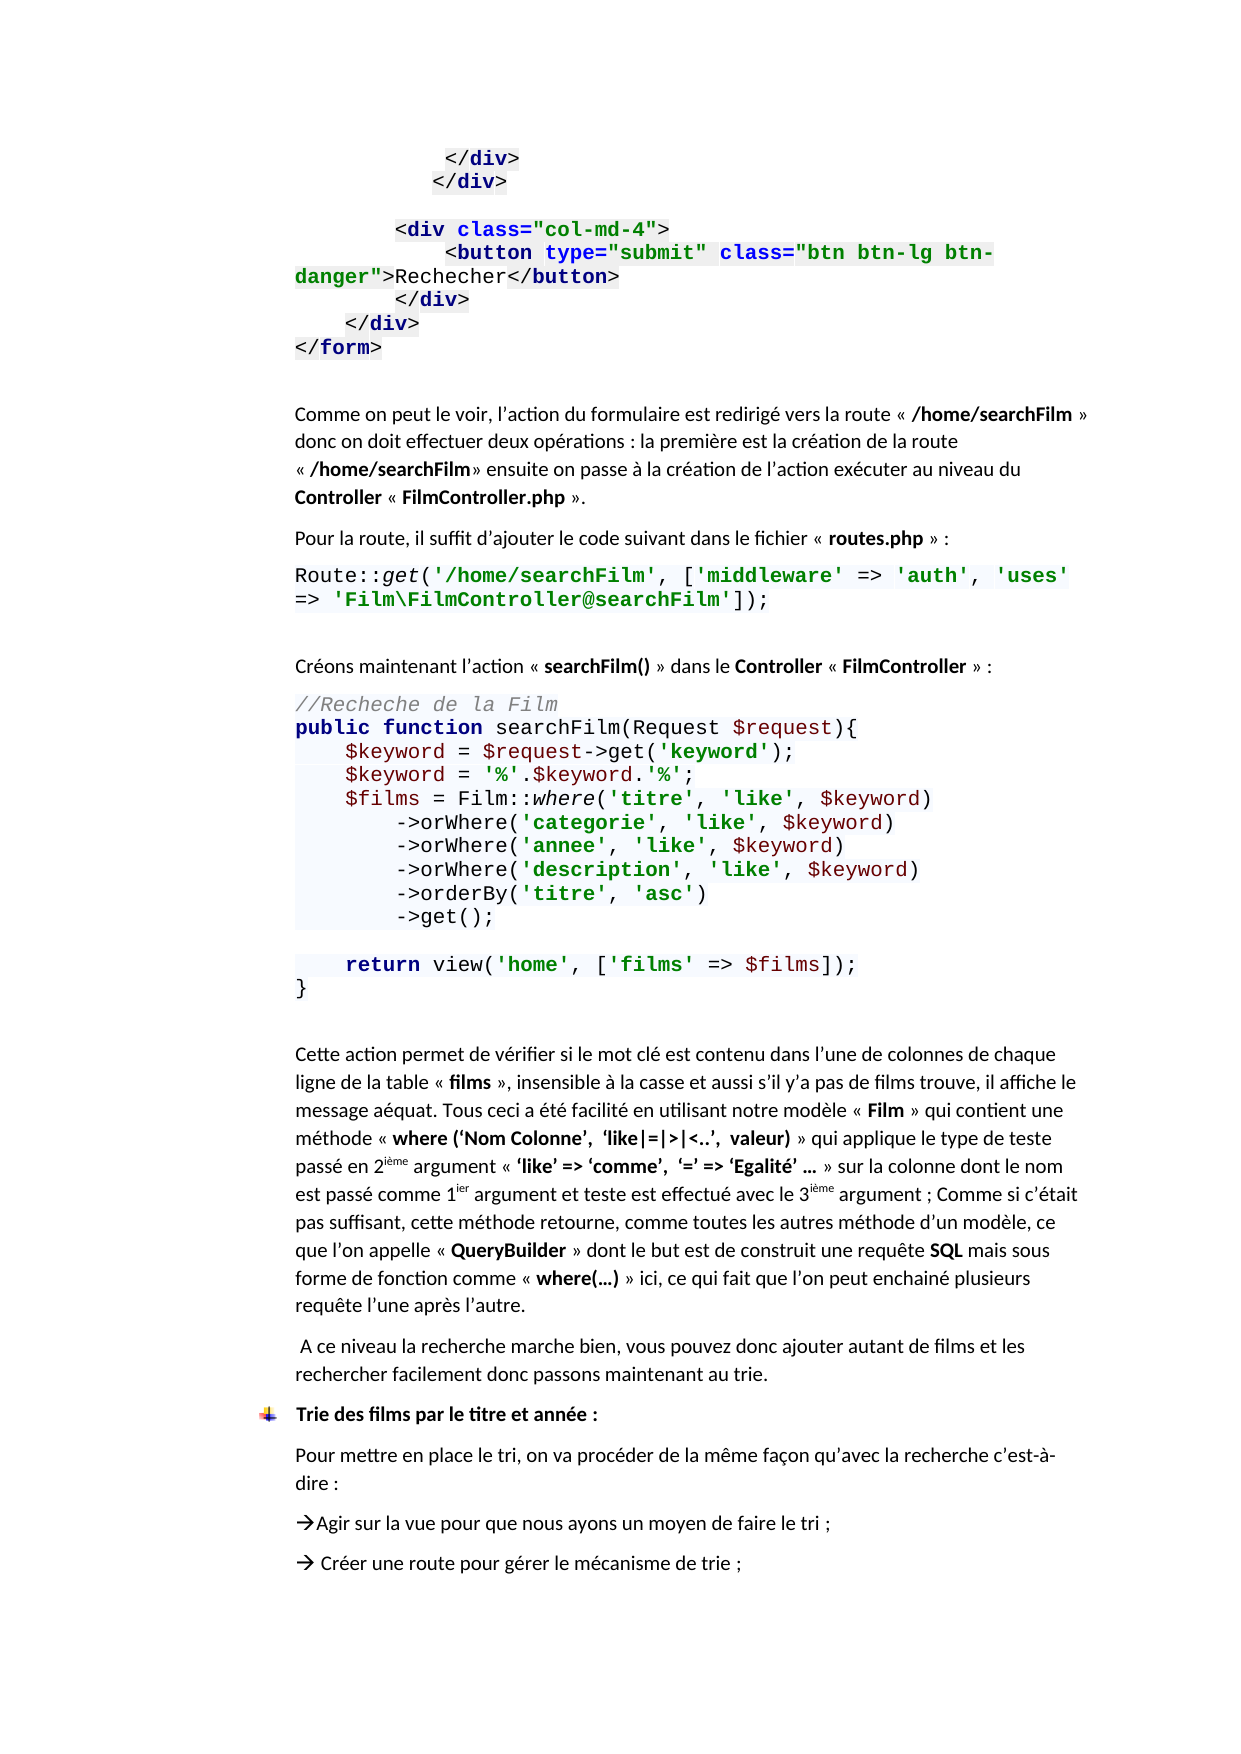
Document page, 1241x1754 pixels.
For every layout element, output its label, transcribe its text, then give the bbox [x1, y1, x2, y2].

text Route::get('/home/searchFilm', ['middleware' => 'auth', 'uses' => 'Film\FilmController@searchFilm']); [769, 565, 1093, 613]
text Comme on peut le voir, l’action du formulaire est redirigé vers la route « /home/searchFilm » donc on doit effectuer deux opérations : la première est la création de la route « /home/searchFilm» ensuite on passe à la création de l’action exécuter au niveau du Controller « FilmController.php ». [294, 401, 1093, 510]
text Pour mettre en place le tri, on va procéder de la même façon qu’avec la recherche c’est-à-dire : [295, 1442, 1093, 1495]
text Cette action permet de vérifier si le mot clé est contenu dans l’une de colonnes de chaque ligne de la table « films », insensible à la casse et aussi s’il y’a pas de films trouve, il affiche le message aéquat. Tous ceci a été facilité en utilisant notre modèle « Film » qui contient une méthode « where (‘Nom Colonne’, ‘like|=|>|<..’, valeur) » qui applique le type de teste passé en 2ième argument « ‘like’ => ‘comme’, ‘=’ => ‘Egalité’ … » sur la colonne dont le nom est passé comme 1ier argument et teste est effectué avec le 3ième argument ; Comme si c’était pas suffisant, cette méthode retourne, comme toutes les autres méthode d’un modèle, ce que l’on appelle « QueryBuilder » dont le but est de construit une requête SQL mais sous forme de fonction comme « where(…) » ici, ce qui fait que l’on peut enchainé plusieurs requête l’une après l’autre. [295, 1041, 1093, 1318]
text A ce niveau la recherche marche bien, vous pouvez donc ajouter autant de films et les rechercher facilement donc passons maintenant au trie. [295, 1333, 1093, 1386]
text Créons maintenant l’action « searchFilm() » dans le Controller « FilmController » : [148, 653, 1093, 678]
text Agir sur la vue pour que nous ayons un moyen de faire le tri ; [295, 1510, 1093, 1536]
picture [259, 1405, 277, 1422]
text //Recheche de la Film public function searchFilm(Request $request){ $keyword = $request->get('keyword'); $keyword = '%'.$keyword.'%'; $films = Film::where('titre', 'like', $keyword) ->orWhere('categorie', 'like', $keyword) ->orWhere('annee', 'like', $keyword) ->orWhere('description', 'like', $keyword) ->orderBy('titre', 'asc') ->get(); return view('home', ['films' => $films]); } [295, 693, 1093, 1001]
text Pour la route, il suffit d’ajouter le code suivant dans le fichier « routes.php » : [294, 525, 1093, 550]
text Créer une route pour gérer le mécanisme de trie ; [295, 1551, 1093, 1576]
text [294, 148, 1093, 360]
list Trie des films par le titre et année : [258, 1401, 1093, 1427]
